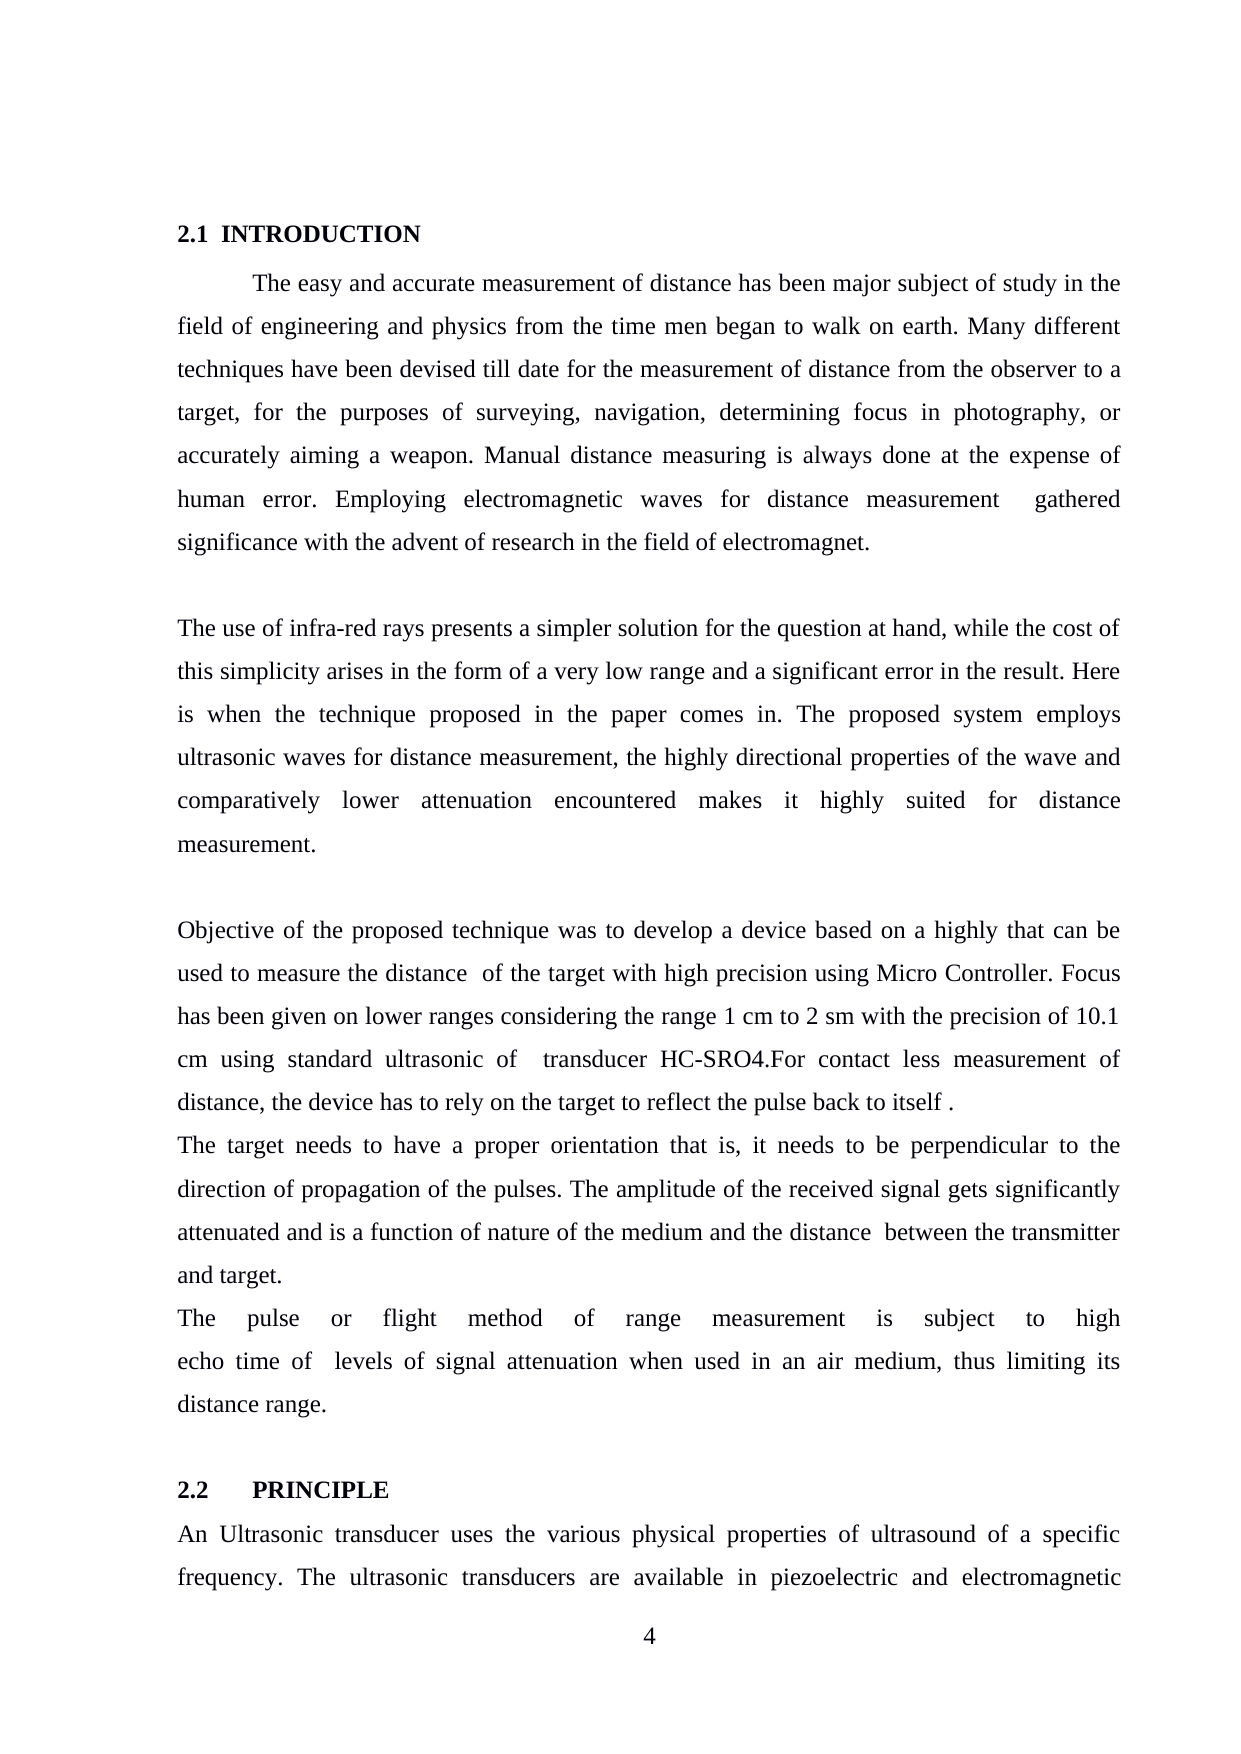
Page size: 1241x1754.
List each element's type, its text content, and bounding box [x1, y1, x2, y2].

text Objective of the proposed technique was to develop a device based on a highly that can be used to measure the distance of the target with high precision using Micro Controller. Focus has been given on lower ranges considering the range 1 cm to 2 sm with the precision of 10.1 cm using standard ultrasonic of transducer HC-SRO4.For contact less measurement of distance, the device has to rely on the target to reflect the pulse back to itself . [177, 915, 1122, 1116]
text The target needs to have a proper orientation that is, it needs to be perpendicular to the direction of propagation of the pulses. The amplitude of the received signal gets significantly attenuated and is a function of nature of the medium and the distance between the transmitter and target. [177, 1131, 1122, 1289]
subtitle 2.1 INTRODUCTION [177, 219, 1122, 247]
text The pulse or flight method of range measurement is subject to high echo time of levels of signal attenuation when used in an air medium, thus limiting its distance range. [177, 1303, 1122, 1418]
text The use of infra-red rays presents a simpler solution for the question at hand, while the cost of this simplicity arises in the form of a very low range and a significant error in the result. Here is when the technique proposed in the paper comes in. The proposed system employs ultrasonic waves for distance measurement, the highly directional properties of the wave and comparatively lower attenuation encountered makes it highly suited for distance measurement. [177, 613, 1122, 857]
text The easy and accurate measurement of distance has been major subject of study in the field of engineering and physics from the time men began to walk on earth. Many different techniques have been devised till date for the measurement of distance from the observer to a target, for the purposes of surveying, navigation, determining focus in photography, or accurately aiming a weapon. Manual distance measuring is always done at the expense of human error. Employing electromagnetic waves for distance measurement gathered significance with the advent of research in the field of electromagnet. [177, 268, 1122, 556]
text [177, 1476, 1122, 1591]
